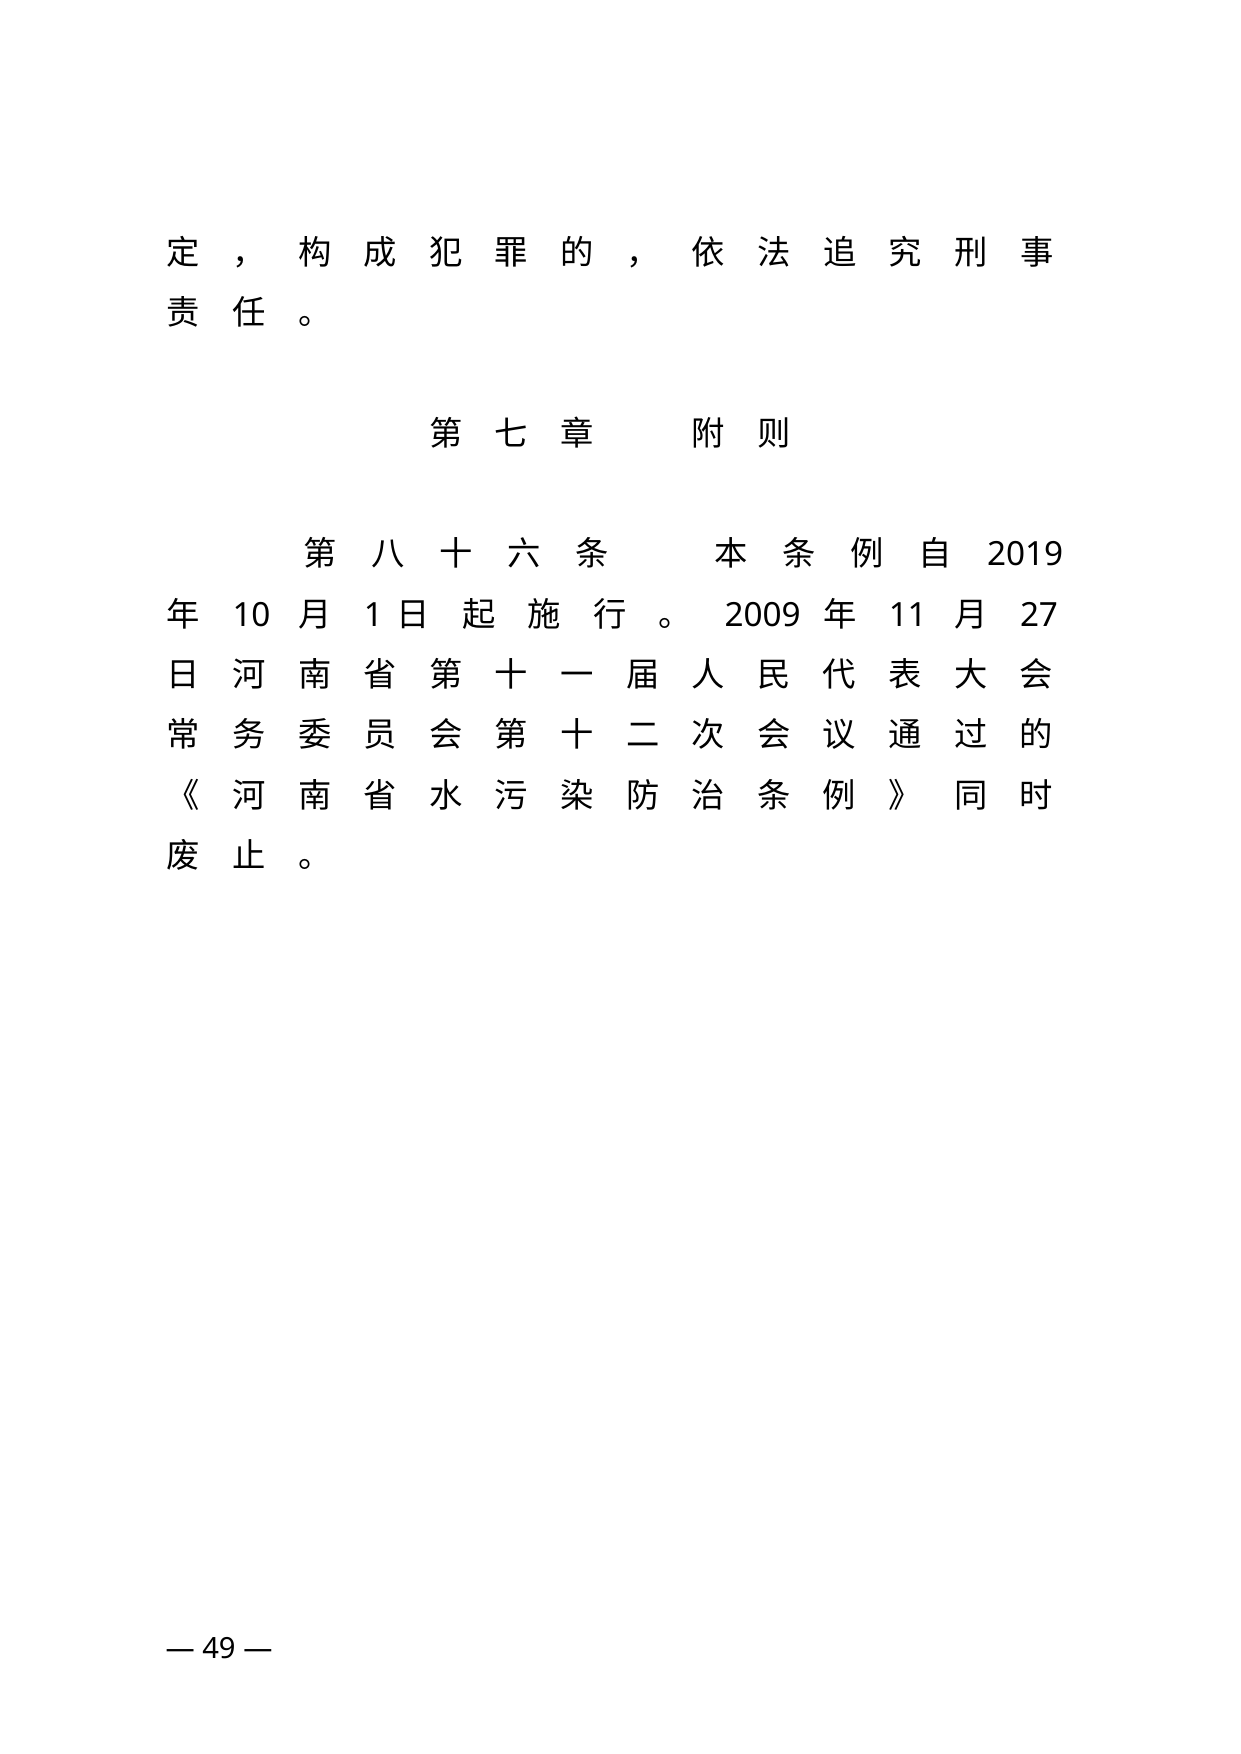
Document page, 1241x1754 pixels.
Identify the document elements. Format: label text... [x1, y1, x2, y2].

text 第七章 附则 [167, 400, 1085, 461]
text 第八十六条 本条例自2019年10月1日起施行。2009年11月27日河南省第十一届人民代表大会常务委员会第十二次会议通过的《河南省水污染防治条例》同时废止。 [167, 521, 1085, 883]
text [167, 219, 1085, 340]
